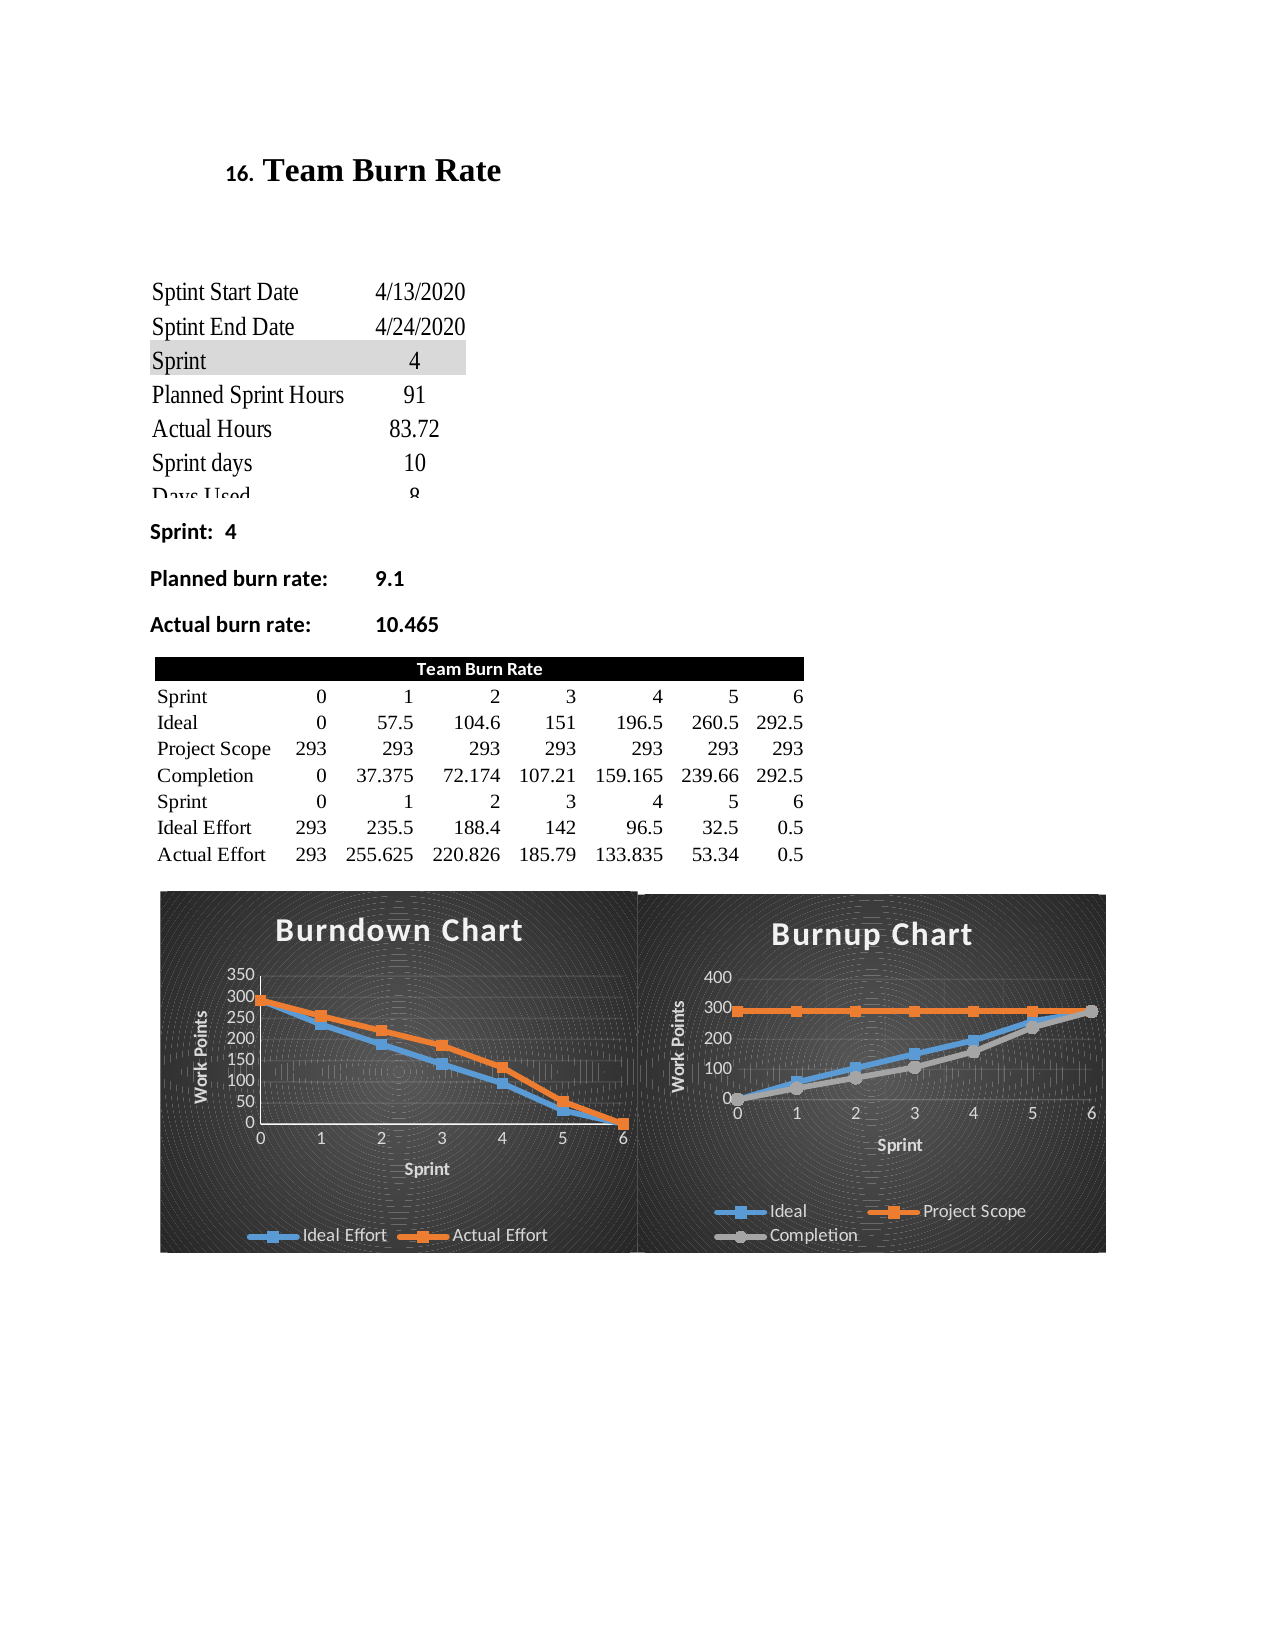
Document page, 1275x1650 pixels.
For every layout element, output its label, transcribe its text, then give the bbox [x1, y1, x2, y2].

text Planned burn rate: 9.1 [150, 564, 1125, 592]
subtitle Team Burn Rate [225, 150, 1125, 188]
text Sprint: 4 [150, 517, 1125, 545]
text Actual burn rate: 10.465 [150, 611, 1125, 638]
